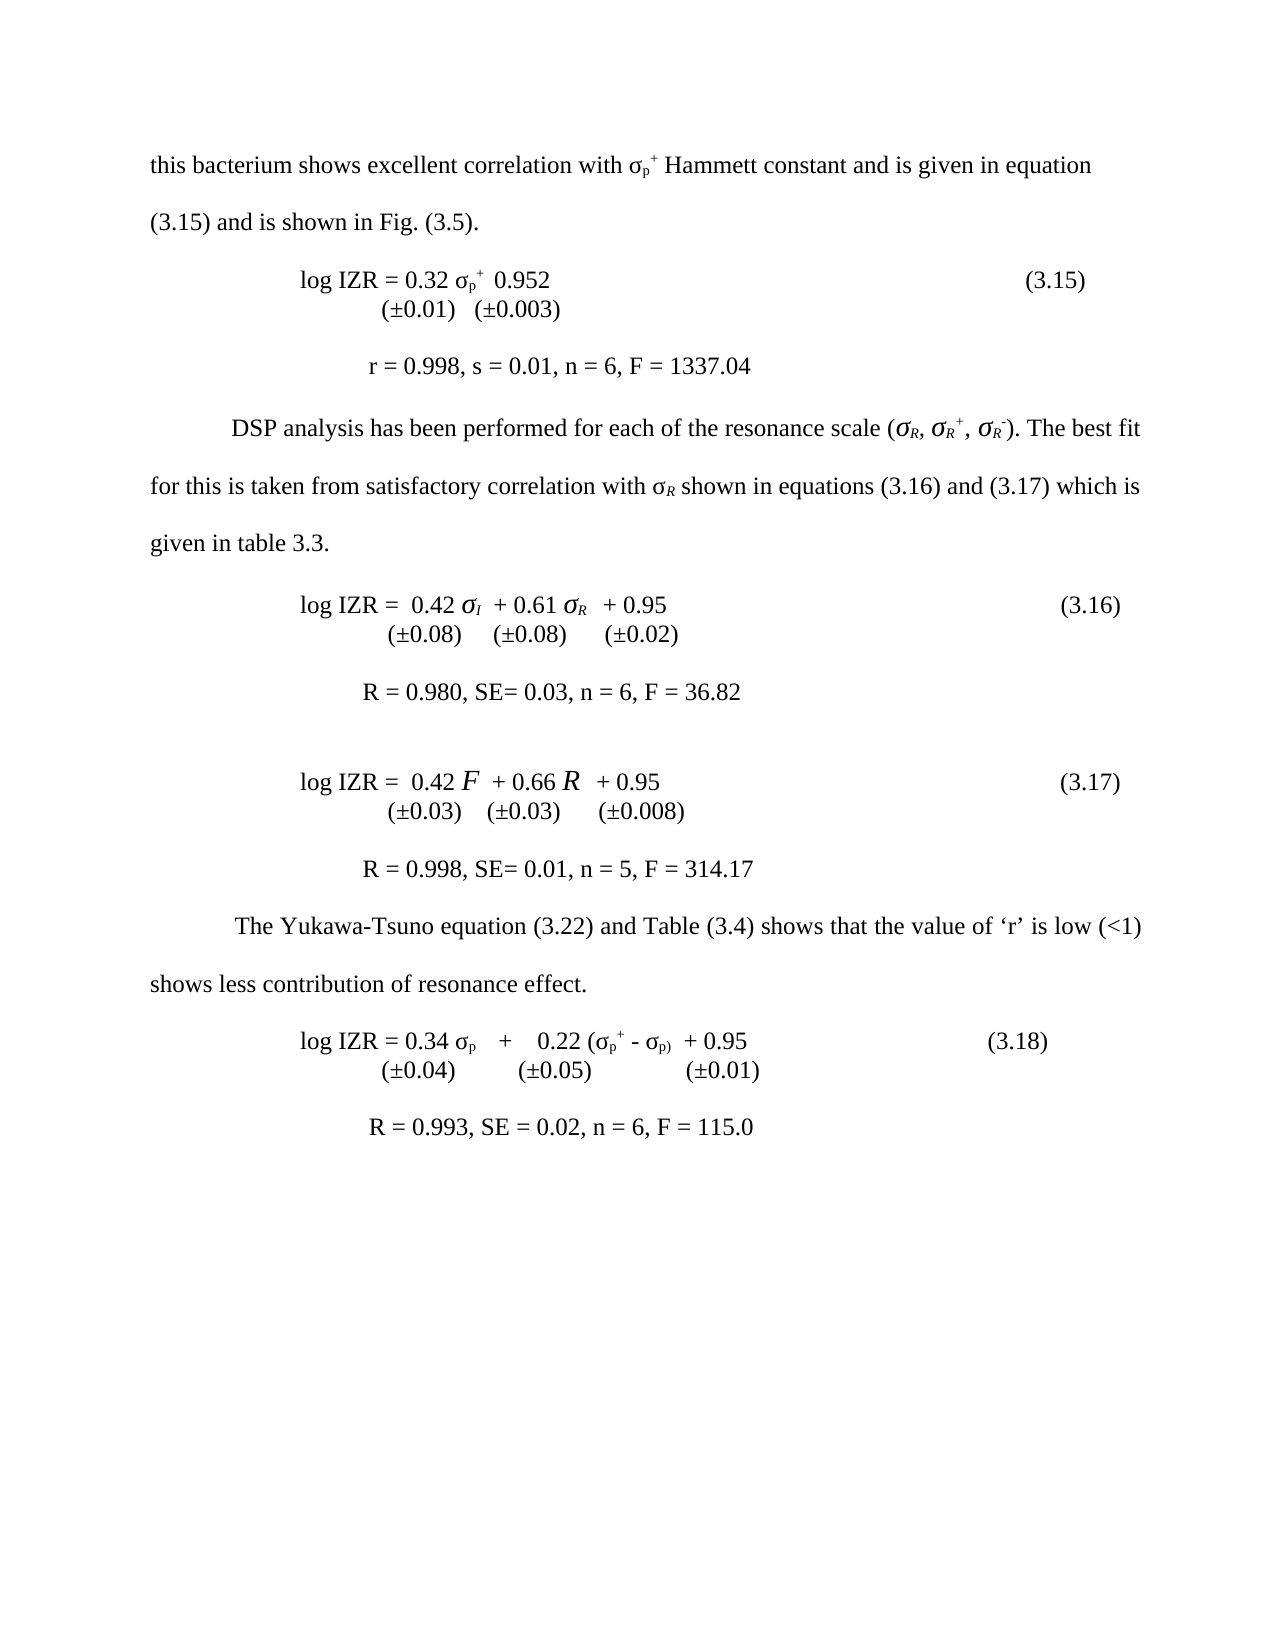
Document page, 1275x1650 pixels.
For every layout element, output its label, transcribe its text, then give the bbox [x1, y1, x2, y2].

text DSP analysis has been performed for each of the resonance scale (σR, σR+, σR-). The best fit for this is taken from satisfactory correlation with σR shown in equations (3.16) and (3.17) which is given in table 3.3. [150, 409, 1144, 557]
text r = 0.998, s = 0.01, n = 6, F = 1337.04 [150, 351, 1144, 380]
text log IZR = 0.42 σI + 0.61 σR + 0.95 (3.16) [150, 586, 1144, 619]
text (±0.01) (±0.003) [150, 294, 1144, 322]
text (±0.08) (±0.08) (±0.02) [150, 619, 1144, 648]
text (±0.03) (±0.03) (±0.008) [150, 796, 1144, 825]
text R = 0.993, SE = 0.02, n = 6, F = 115.0 [150, 1112, 1144, 1141]
text log IZR = 0.32 σp+ 0.952 (3.15) [150, 265, 1144, 294]
text R = 0.998, SE= 0.01, n = 5, F = 314.17 [150, 854, 1144, 882]
text log IZR = 0.42 F + 0.66 R + 0.95 (3.17) [150, 763, 1144, 796]
text (±0.04) (±0.05) (±0.01) [150, 1055, 1144, 1084]
text The Yukawa-Tsuno equation (3.22) and Table (3.4) shows that the value of ‘r’ is low (<1) shows less contribution of resonance effect. [150, 911, 1144, 997]
text log IZR = 0.34 σp + 0.22 (σp+ - σp) + 0.95 (3.18) [150, 1026, 1144, 1055]
text R = 0.980, SE= 0.03, n = 6, F = 36.82 [150, 677, 1144, 706]
